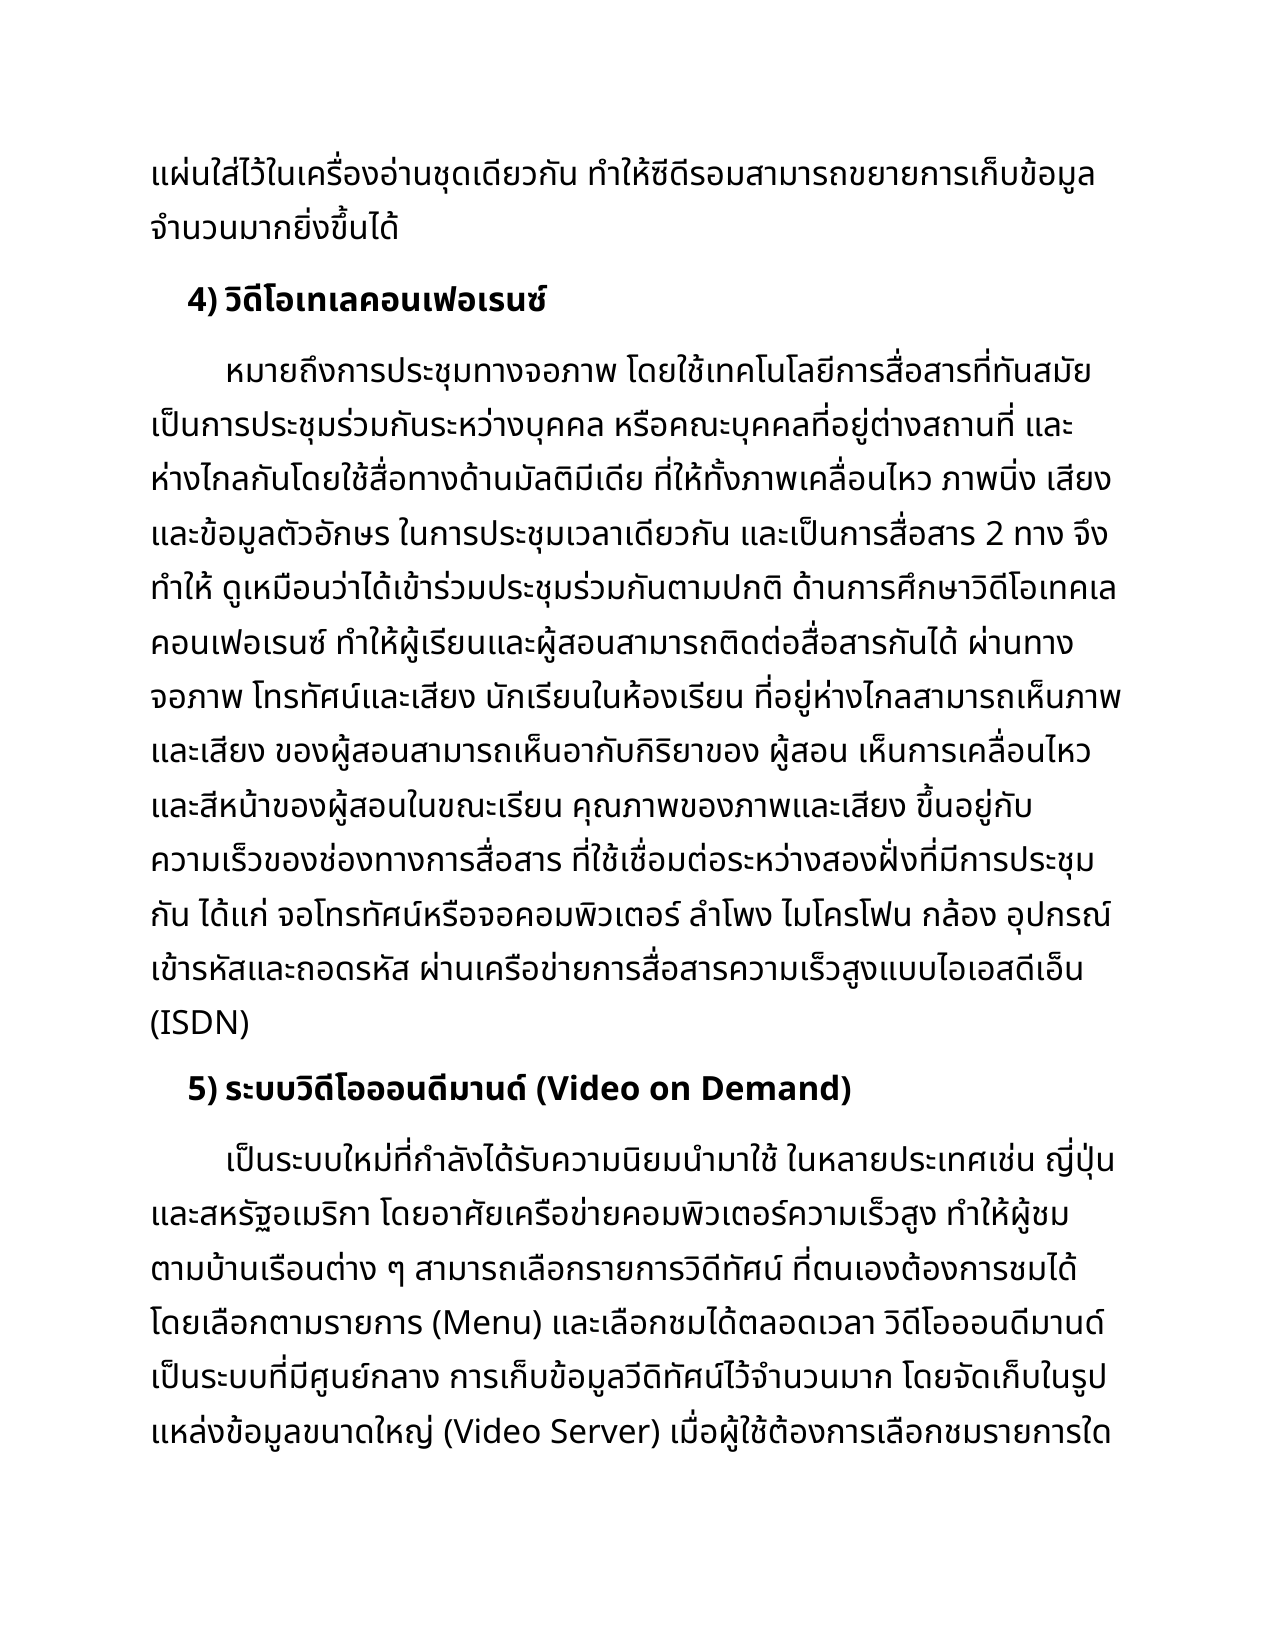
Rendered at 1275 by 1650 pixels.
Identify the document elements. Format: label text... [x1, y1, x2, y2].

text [150, 1136, 1125, 1458]
list ระบบวิดีโอออนดีมานด์ (Video on Demand) [187, 1064, 1125, 1115]
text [150, 150, 1125, 255]
list วิดีโอเทเลคอนเฟอเรนซ์ [187, 275, 1125, 326]
text หมายถึงการประชุมทางจอภาพ โดยใช้เทคโนโลยีการสื่อสารที่ทันสมัย เป็นการประชุมร่วมกันระหว่างบุคคล หรือคณะบุคคลที่อยู่ต่างสถานที่ และห่างไกลกันโดยใช้สื่อทางด้านมัลติมีเดีย ที่ให้ทั้งภาพเคลื่อนไหว ภาพนิ่ง เสียง และข้อมูลตัวอักษร ในการประชุมเวลาเดียวกัน และเป็นการสื่อสาร 2 ทาง จึงทำให้ ดูเหมือนว่าได้เข้าร่วมประชุมร่วมกันตามปกติ ด้านการศึกษาวิดีโอเทคเลคอนเฟอเรนซ์ ทำให้ผู้เรียนและผู้สอนสามารถติดต่อสื่อสารกันได้ ผ่านทางจอภาพ โทรทัศน์และเสียง นักเรียนในห้องเรียน ที่อยู่ห่างไกลสามารถเห็นภาพและเสียง ของผู้สอนสามารถเห็นอากับกิริยาของ ผู้สอน เห็นการเคลื่อนไหวและสีหน้าของผู้สอนในขณะเรียน คุณภาพของภาพและเสียง ขึ้นอยู่กับความเร็วของช่องทางการสื่อสาร ที่ใช้เชื่อมต่อระหว่างสองฝั่งที่มีการประชุมกัน ได้แก่ จอโทรทัศน์หรือจอคอมพิวเตอร์ ลำโพง ไมโครโฟน กล้อง อุปกรณ์เข้ารหัสและถอดรหัส ผ่านเครือข่ายการสื่อสารความเร็วสูงแบบไอเอสดีเอ็น (ISDN) [150, 347, 1125, 1044]
